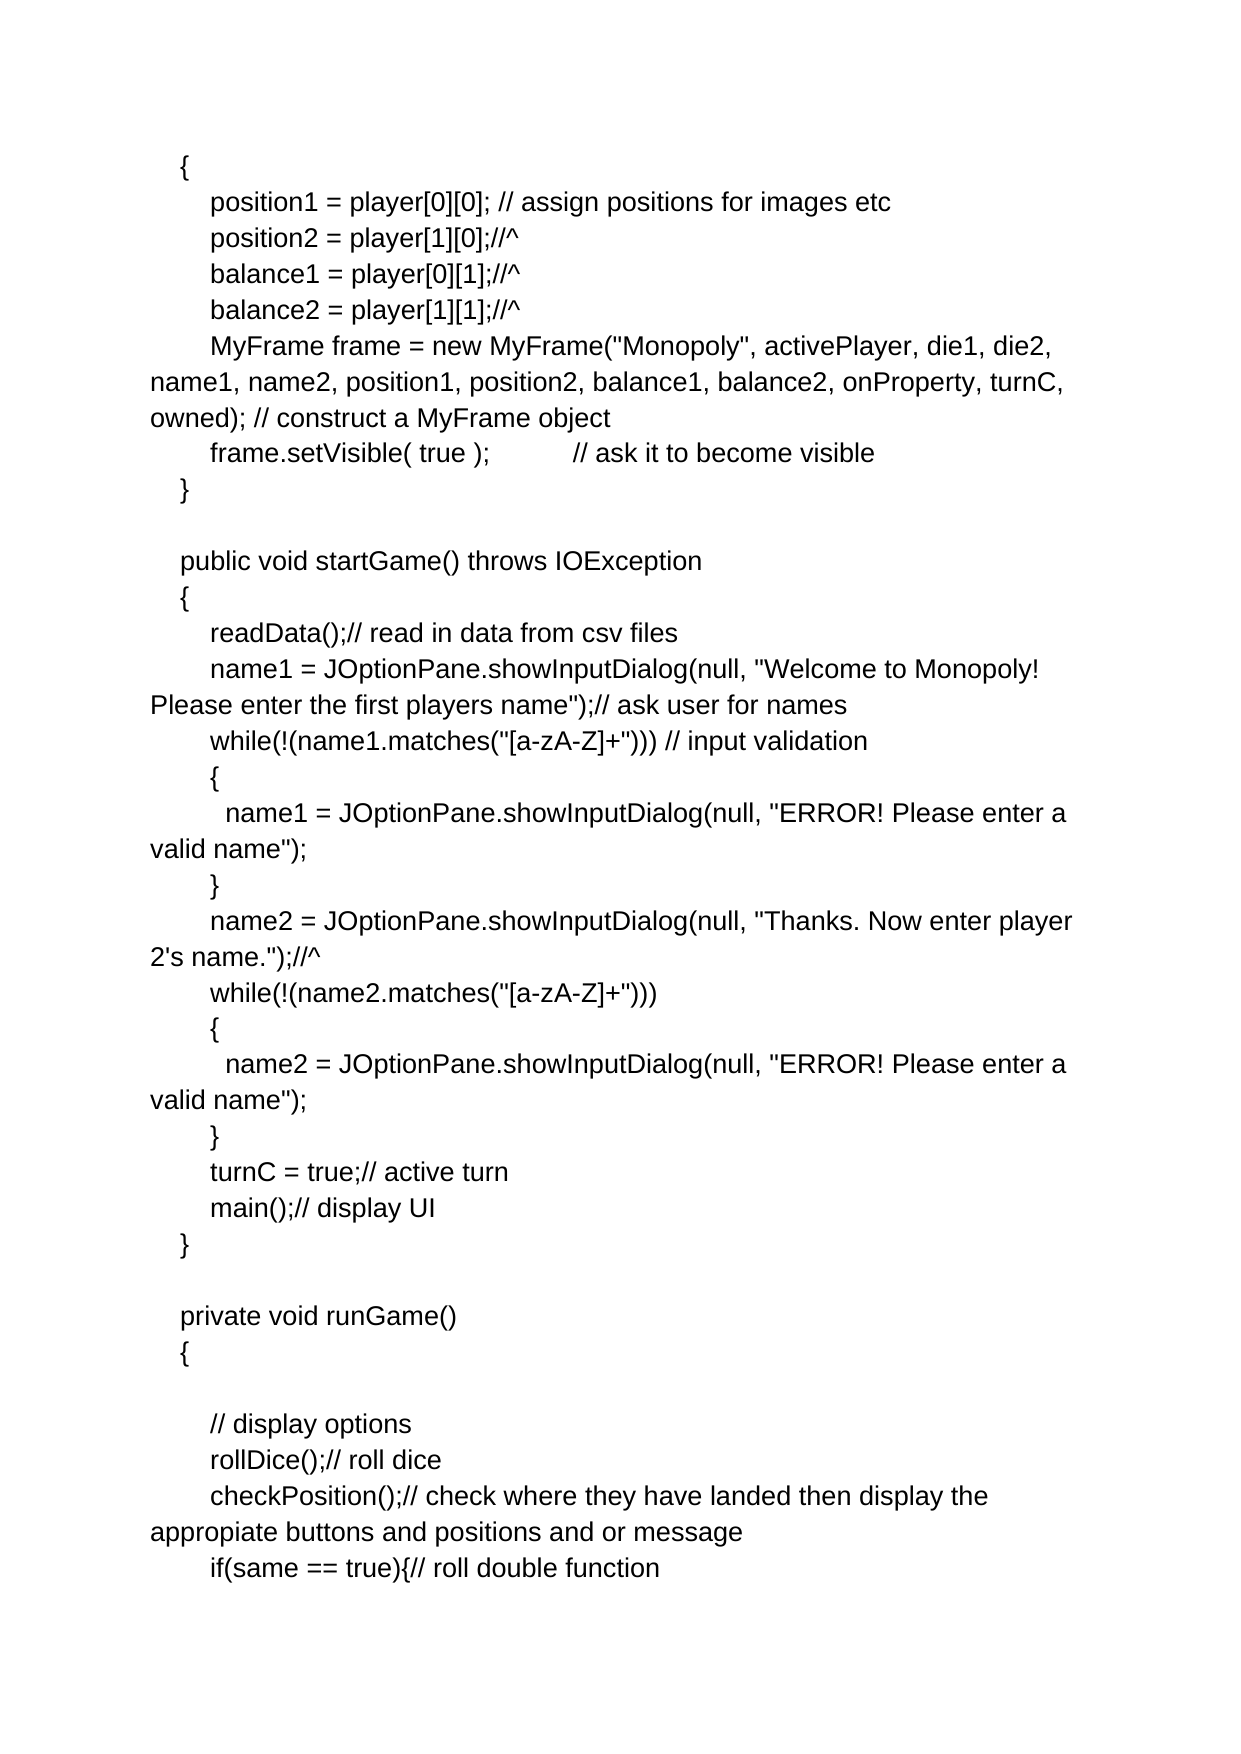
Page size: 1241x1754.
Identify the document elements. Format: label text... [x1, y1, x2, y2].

text name1 = JOptionPane.showInputDialog(null, "Welcome to Monopoly! Please enter the first players name");// ask user for names [150, 653, 1090, 720]
text while(!(name1.matches("[a-zA-Z]+"))) // input validation [150, 725, 1090, 756]
text { [150, 581, 1090, 612]
text { [150, 1012, 1090, 1044]
text name2 = JOptionPane.showInputDialog(null, "ERROR! Please enter a valid name"); [150, 1048, 1090, 1116]
text } [150, 473, 1090, 505]
text { [150, 1336, 1090, 1367]
text } [150, 1120, 1090, 1152]
text turnC = true;// active turn [150, 1156, 1090, 1187]
text rollDice();// roll dice [150, 1444, 1090, 1475]
text { [150, 761, 1090, 792]
text // display options [150, 1408, 1090, 1439]
text public void startGame() throws IOException [150, 545, 1090, 577]
text position1 = player[0][0]; // assign positions for images etc [150, 186, 1090, 217]
text main();// display UI [150, 1192, 1090, 1223]
text balance2 = player[1][1];//^ [150, 294, 1090, 325]
text { [150, 150, 1090, 181]
text while(!(name2.matches("[a-zA-Z]+"))) [150, 977, 1090, 1008]
text readData();// read in data from csv files [150, 617, 1090, 648]
text checkPosition();// check where they have landed then display the appropiate buttons and positions and or message [150, 1480, 1090, 1547]
text private void runGame() [150, 1300, 1090, 1331]
text balance1 = player[0][1];//^ [150, 258, 1090, 289]
text position2 = player[1][0];//^ [150, 222, 1090, 253]
text name2 = JOptionPane.showInputDialog(null, "Thanks. Now enter player 2's name.");//^ [150, 905, 1090, 972]
text name1 = JOptionPane.showInputDialog(null, "ERROR! Please enter a valid name"); [150, 797, 1090, 864]
text } [150, 1228, 1090, 1259]
text } [150, 869, 1090, 900]
text MyFrame frame = new MyFrame("Monopoly", activePlayer, die1, die2, name1, name2, position1, position2, balance1, balance2, onProperty, turnC, owned); // construct a MyFrame object [150, 330, 1090, 433]
text frame.setVisible( true ); // ask it to become visible [150, 437, 1090, 469]
text if(same == true){// roll double function [150, 1552, 1090, 1583]
